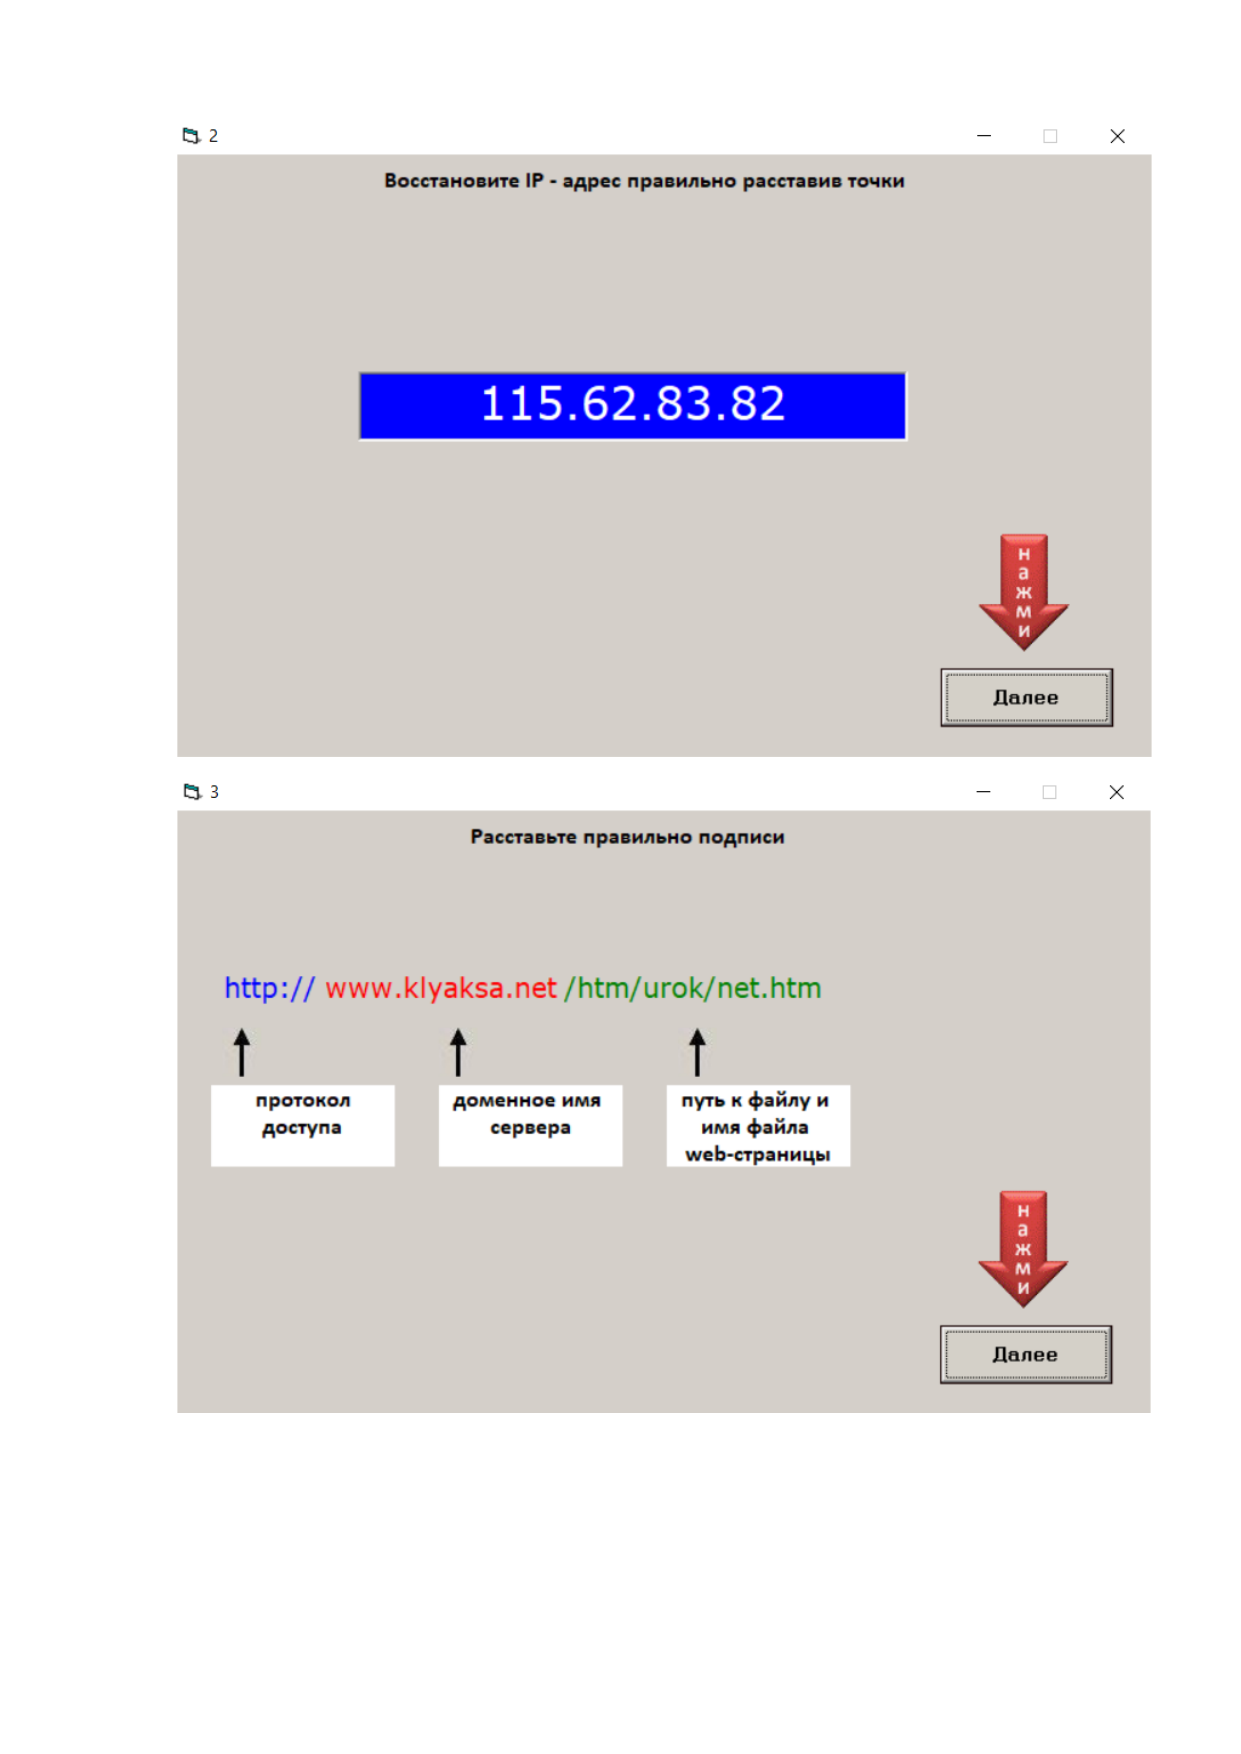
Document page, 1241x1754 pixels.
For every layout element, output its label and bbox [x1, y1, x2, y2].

picture [177, 118, 1152, 757]
picture [177, 775, 1151, 1413]
